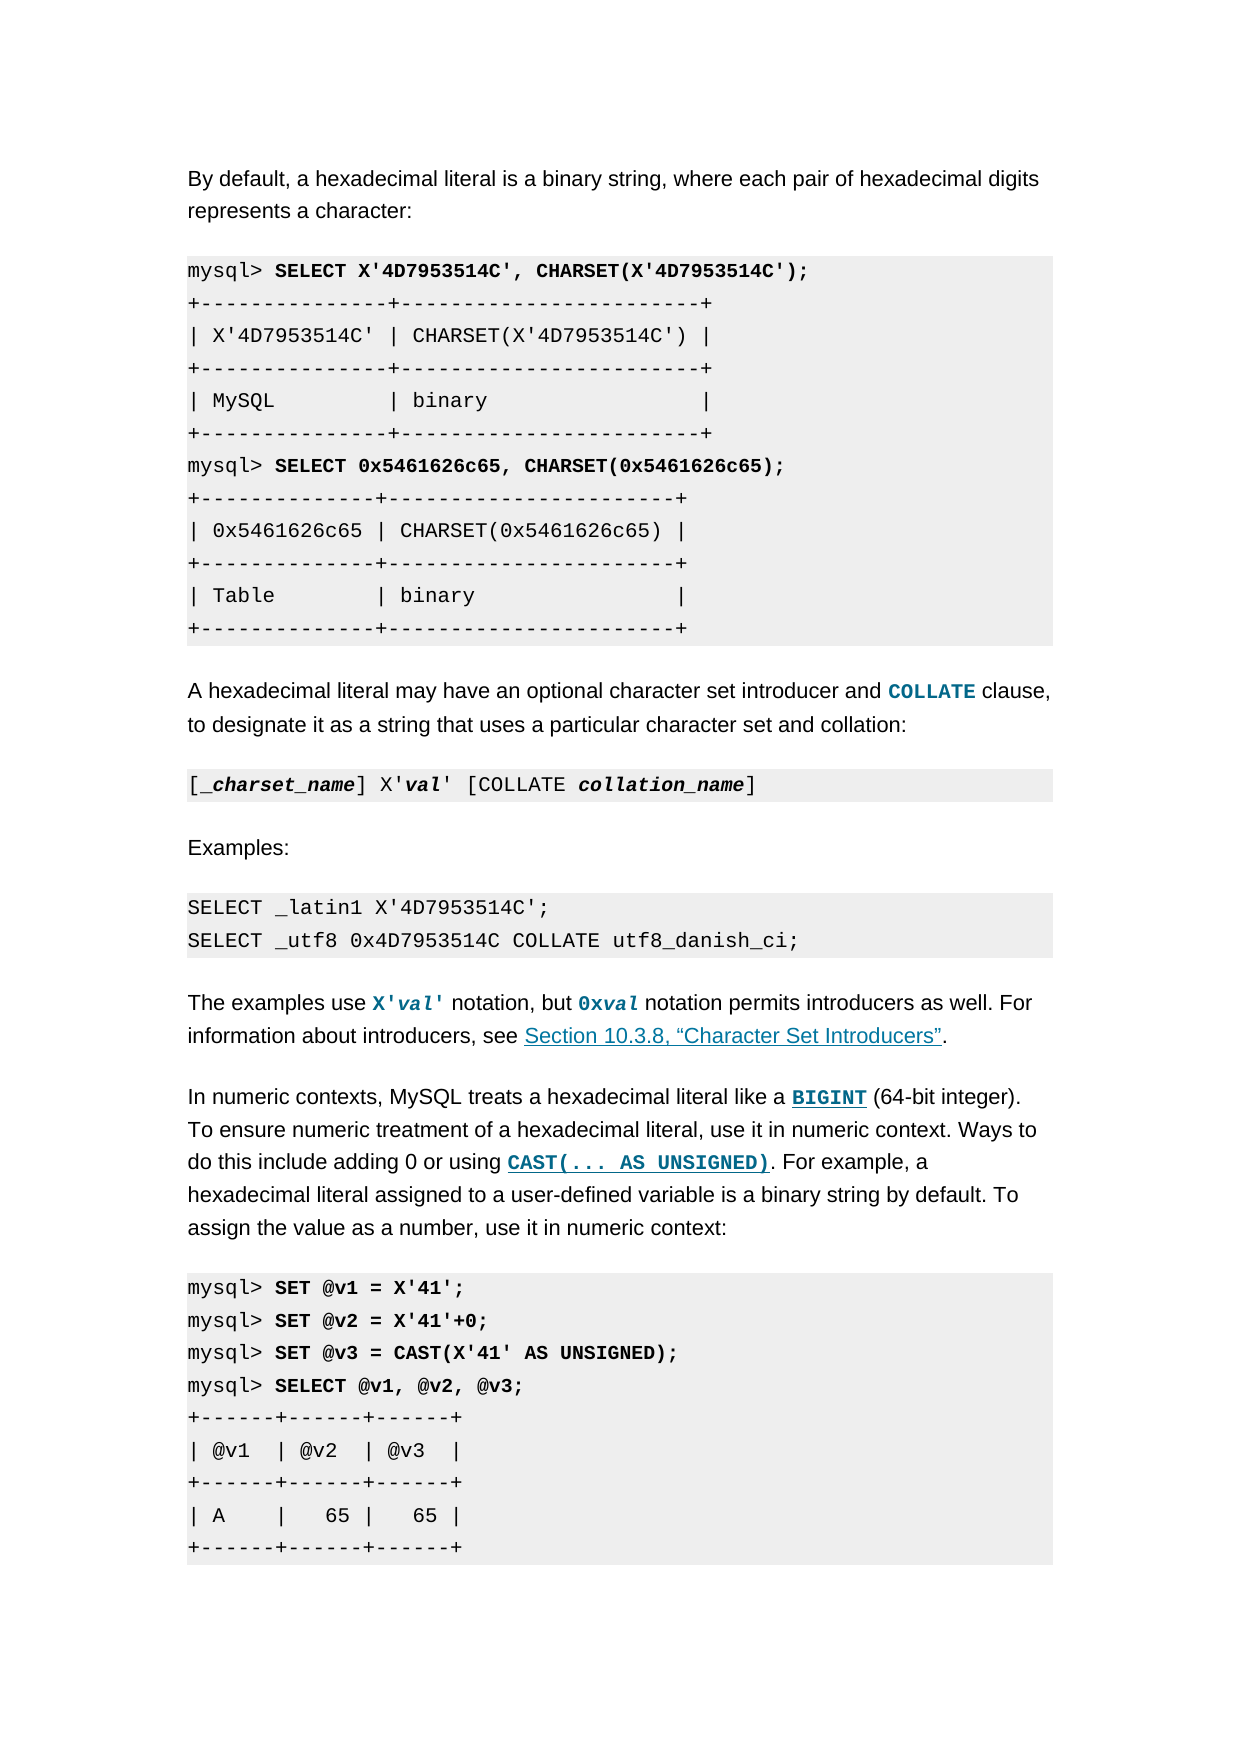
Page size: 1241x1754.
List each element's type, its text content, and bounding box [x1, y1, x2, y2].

text In numeric contexts, MySQL treats a hexadecimal literal like a BIGINT (64-bit integer). To ensure numeric treatment of a hexadecimal literal, use it in numeric context. Ways to do this include adding 0 or using CAST(... AS UNSIGNED). For example, a hexadecimal literal assigned to a user-defined variable is a binary string by default. To assign the value as a number, use it in numeric context: [187, 1081, 1053, 1244]
text +---------------+------------------------+ [187, 354, 1053, 386]
text The examples use X'val' notation, but 0xval notation permits introducers as well. For information about introducers, see Section 10.3.8, “Character Set Introducers”. [187, 987, 1053, 1052]
text mysql> SET @v1 = X'41'; [187, 1273, 1053, 1305]
text +------+------+------+ [187, 1468, 1053, 1500]
text | Table | binary | [187, 581, 1053, 614]
text +---------------+------------------------+ [187, 289, 1053, 321]
text mysql> SELECT X'4D7953514C', CHARSET(X'4D7953514C'); [187, 256, 1053, 289]
text | X'4D7953514C' | CHARSET(X'4D7953514C') | [187, 321, 1053, 354]
text A hexadecimal literal may have an optional character set introducer and COLLATE clause, to designate it as a string that uses a particular character set and collation: [187, 675, 1053, 740]
text [_charset_name] X'val' [COLLATE collation_name] [187, 769, 1053, 802]
text mysql> SET @v2 = X'41'+0; [187, 1305, 1053, 1338]
text +--------------+-----------------------+ [187, 614, 1053, 646]
text | 0x5461626c65 | CHARSET(0x5461626c65) | [187, 516, 1053, 549]
text +--------------+-----------------------+ [187, 549, 1053, 581]
text mysql> SET @v3 = CAST(X'41' AS UNSIGNED); [187, 1338, 1053, 1370]
text | @v1 | @v2 | @v3 | [187, 1435, 1053, 1468]
text +------+------+------+ [187, 1533, 1053, 1565]
text | A | 65 | 65 | [187, 1500, 1053, 1533]
text mysql> SELECT 0x5461626c65, CHARSET(0x5461626c65); [187, 451, 1053, 484]
text +------+------+------+ [187, 1403, 1053, 1435]
text +---------------+------------------------+ [187, 419, 1053, 451]
text SELECT _utf8 0x4D7953514C COLLATE utf8_danish_ci; [187, 925, 1053, 958]
text SELECT _latin1 X'4D7953514C'; [187, 893, 1053, 925]
text Examples: [187, 831, 1053, 864]
text +--------------+-----------------------+ [187, 484, 1053, 516]
text mysql> SELECT @v1, @v2, @v3; [187, 1370, 1053, 1403]
text | MySQL | binary | [187, 386, 1053, 419]
text By default, a hexadecimal literal is a binary string, where each pair of hexadecimal digits represents a character: [187, 162, 1053, 227]
